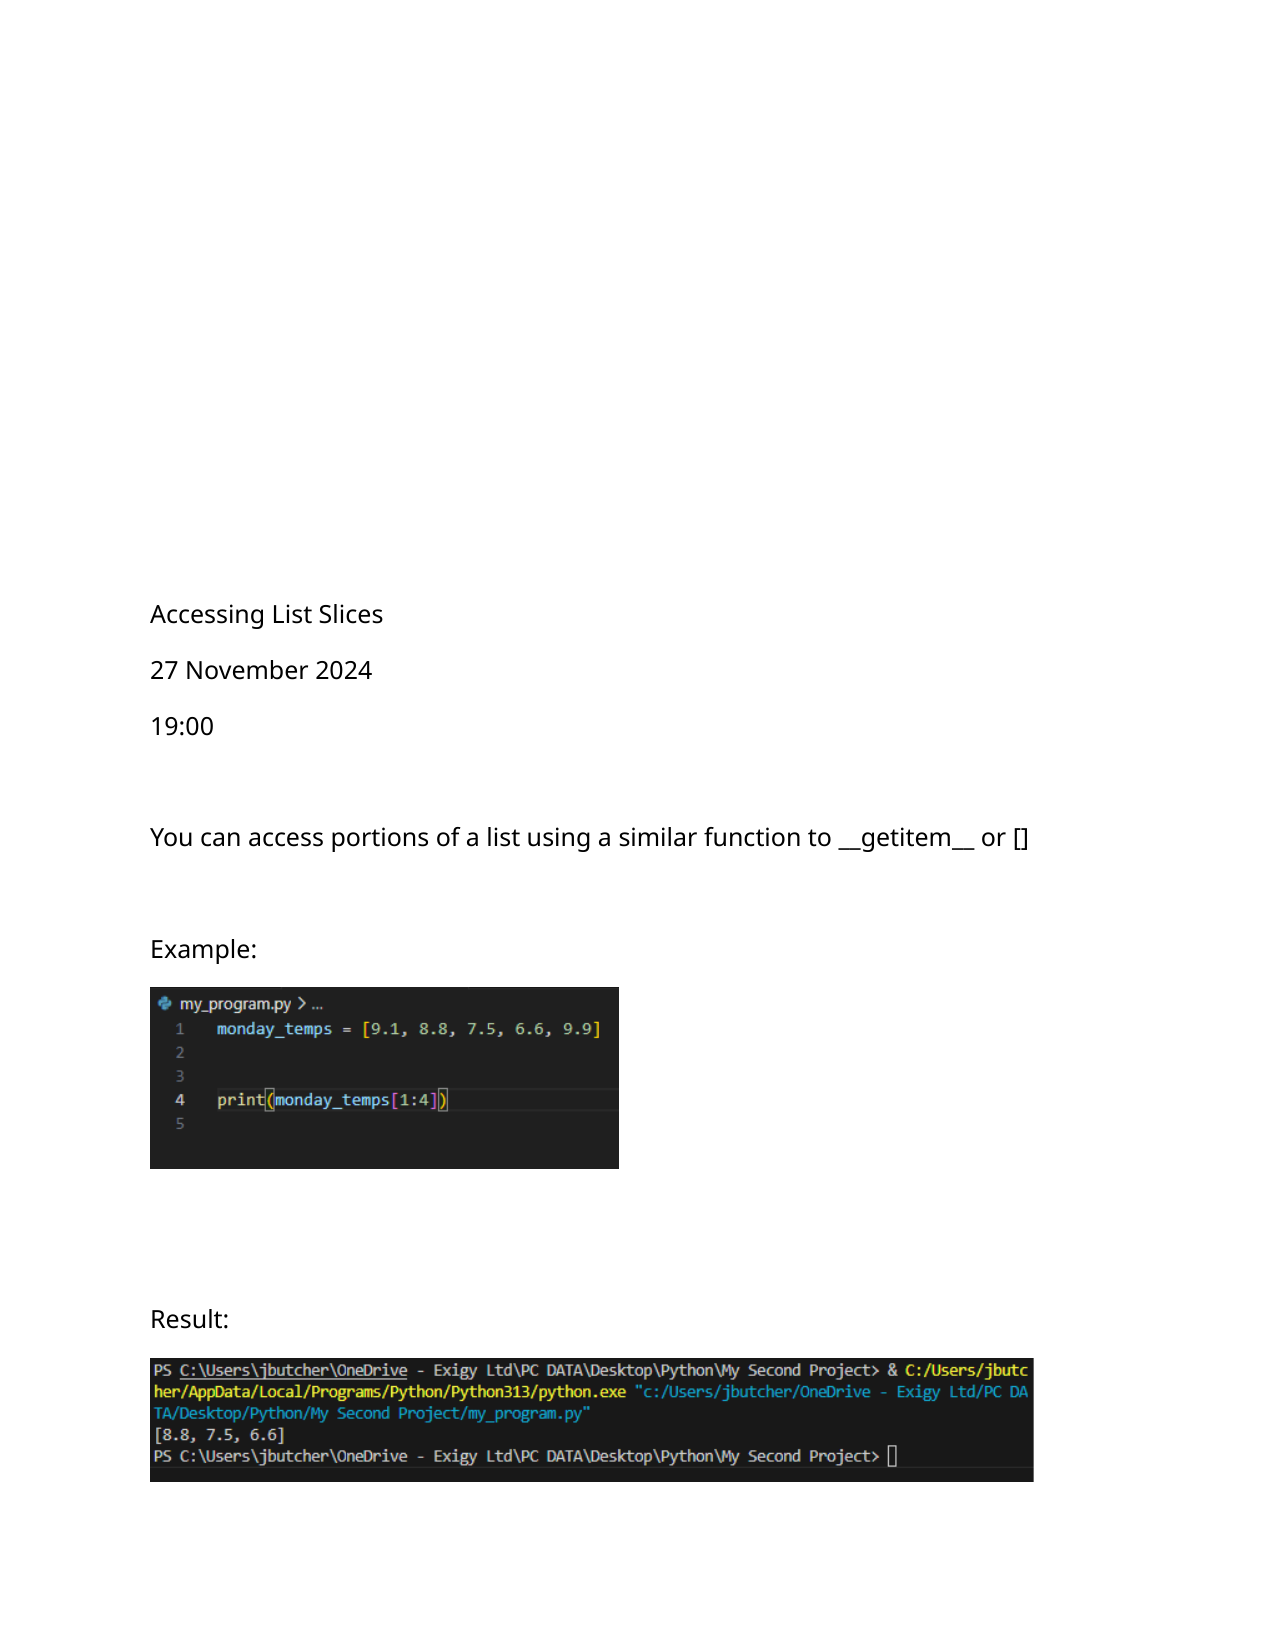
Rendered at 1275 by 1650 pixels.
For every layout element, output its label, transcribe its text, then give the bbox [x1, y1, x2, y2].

text Result: [150, 1302, 1125, 1336]
picture [150, 987, 619, 1169]
text You can access portions of a list using a similar function to __getitem__ or [] [150, 820, 1125, 854]
picture [150, 1358, 1034, 1482]
text Accessing List Slices [150, 597, 1125, 631]
text 27 November 2024 [150, 652, 1125, 687]
text 19:00 [150, 708, 1125, 742]
text Example: [150, 932, 1125, 966]
